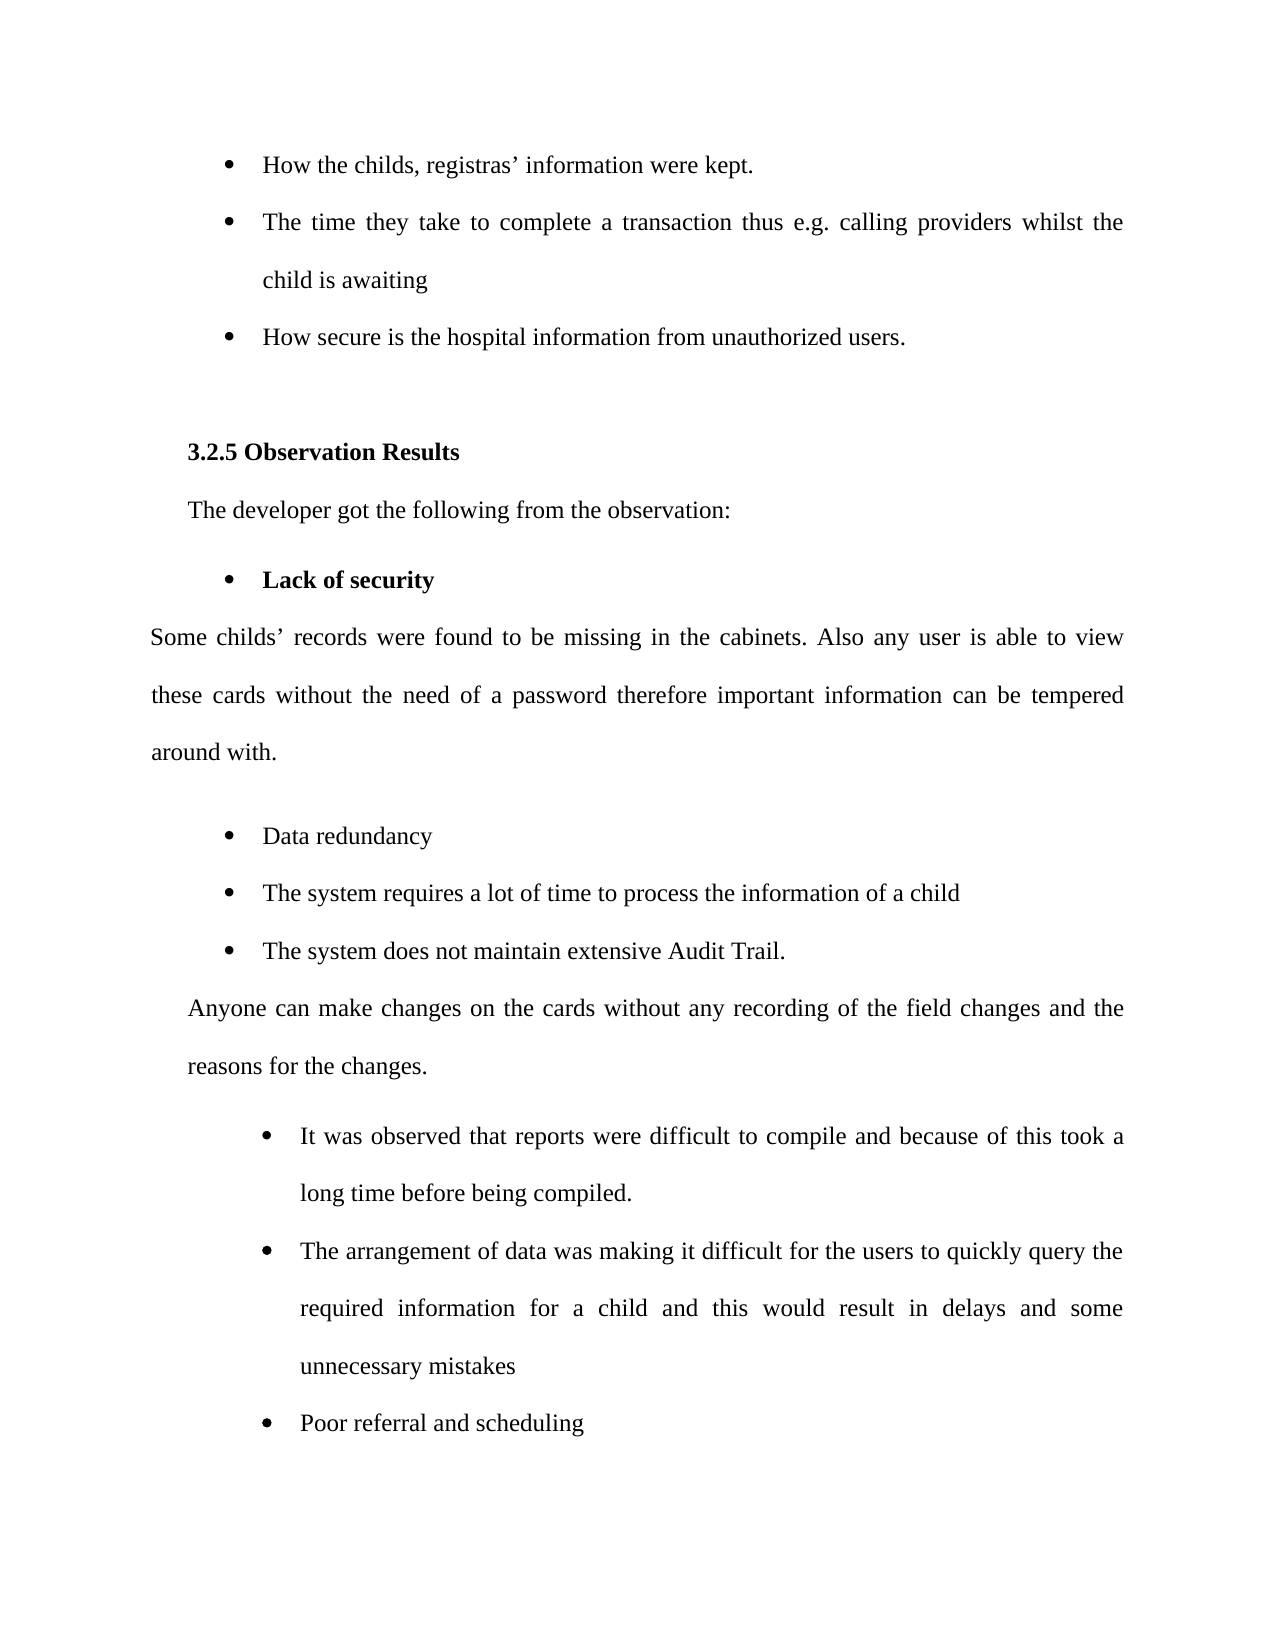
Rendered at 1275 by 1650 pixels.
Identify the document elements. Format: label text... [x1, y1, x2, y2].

list Data redundancy [225, 821, 1125, 849]
text 3.2.5 Observation Results [187, 437, 1125, 466]
list Lack of security [225, 565, 1125, 594]
text Some childs’ records were found to be missing in the cabinets. Also any user is able to view these cards without the need of a password therefore important information can be tempered around with. [150, 622, 1125, 766]
text The developer got the following from the observation: [187, 495, 1125, 524]
list It was observed that reports were difficult to compile and because of this took a long time before being compiled. [262, 1121, 1125, 1207]
list The arrangement of data was making it difficult for the users to quickly query the required information for a child and this would result in delays and some unnecessary mistakes [262, 1236, 1125, 1379]
list The system does not maintain extensive Audit Trail. [225, 936, 1125, 964]
list Poor referral and scheduling [262, 1408, 1125, 1437]
list How secure is the hospital information from unauthorized users. [225, 322, 1125, 351]
list How the childs, registras’ information were kept. [225, 150, 1125, 179]
text Anyone can make changes on the cards without any recording of the field changes and the reasons for the changes. [187, 993, 1125, 1079]
list The system requires a lot of time to process the information of a child [225, 878, 1125, 907]
list The time they take to complete a transaction thus e.g. calling providers whilst the child is awaiting [225, 207, 1125, 294]
